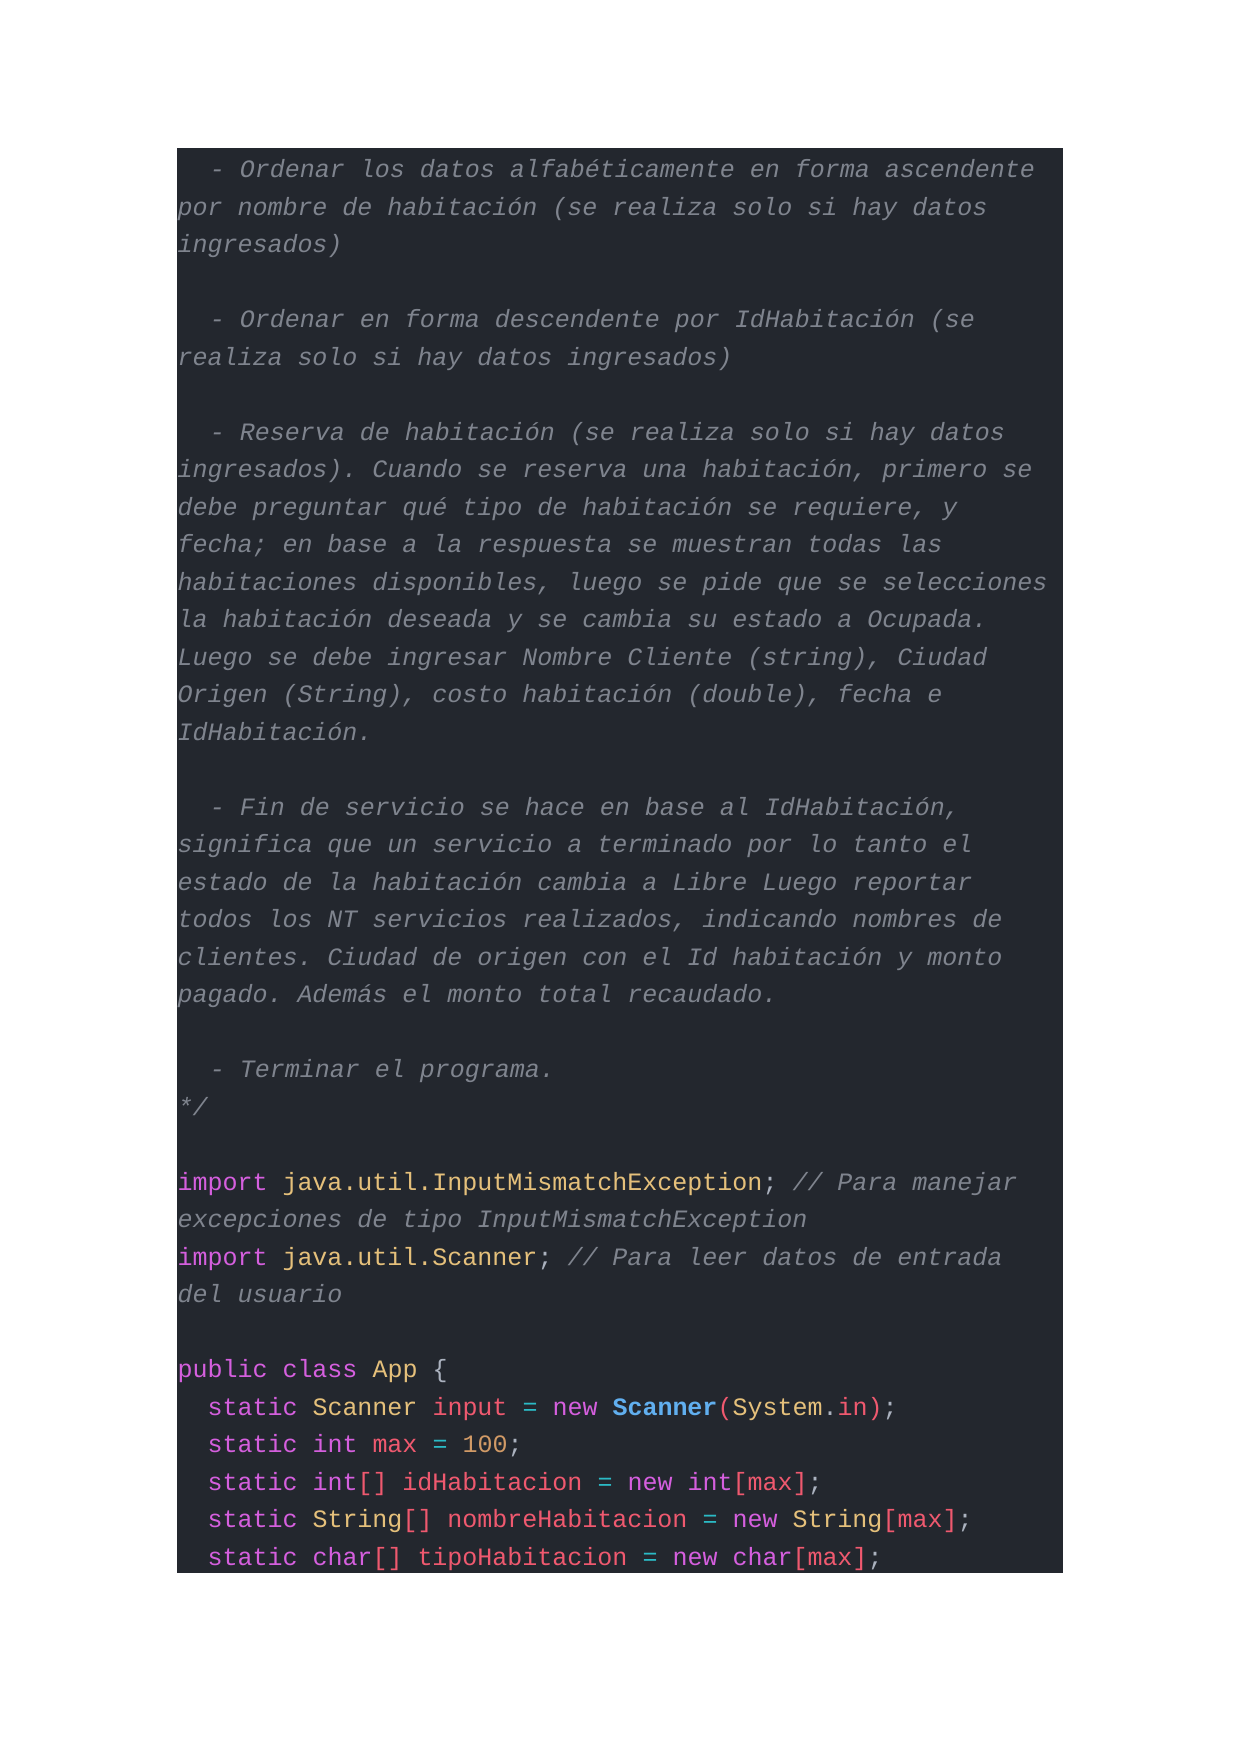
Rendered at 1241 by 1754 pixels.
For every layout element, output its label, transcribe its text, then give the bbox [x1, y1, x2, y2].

text */ [177, 1085, 1063, 1123]
text static Scanner input = new Scanner(System.in); [177, 1385, 1063, 1423]
text - Ordenar en forma descendente por IdHabitación (se realiza solo si hay datos ingresados) [177, 298, 1063, 373]
text static int[] idHabitacion = new int[max]; [177, 1460, 1063, 1498]
text import java.util.Scanner; // Para leer datos de entrada del usuario [177, 1235, 1063, 1310]
text - Reserva de habitación (se realiza solo si hay datos ingresados). Cuando se reserva una habitación, primero se debe preguntar qué tipo de habitación se requiere, y fecha; en base a la respuesta se muestran todas las habitaciones disponibles, luego se pide que se selecciones la habitación deseada y se cambia su estado a Ocupada. Luego se debe ingresar Nombre Cliente (string), Ciudad Origen (String), costo habitación (double), fecha e IdHabitación. [177, 410, 1063, 748]
text static int max = 100; [177, 1423, 1063, 1460]
text public class App { [177, 1348, 1063, 1385]
text import java.util.InputMismatchException; // Para manejar excepciones de tipo InputMismatchException [177, 1160, 1063, 1235]
text static String[] nombreHabitacion = new String[max]; [177, 1498, 1063, 1535]
text - Ordenar los datos alfabéticamente en forma ascendente por nombre de habitación (se realiza solo si hay datos ingresados) [177, 148, 1063, 260]
text - Terminar el programa. [177, 1048, 1063, 1085]
text - Fin de servicio se hace en base al IdHabitación, significa que un servicio a terminado por lo tanto el estado de la habitación cambia a Libre Luego reportar todos los NT servicios realizados, indicando nombres de clientes. Ciudad de origen con el Id habitación y monto pagado. Además el monto total recaudado. [177, 785, 1063, 1010]
text static char[] tipoHabitacion = new char[max]; [177, 1535, 1063, 1573]
